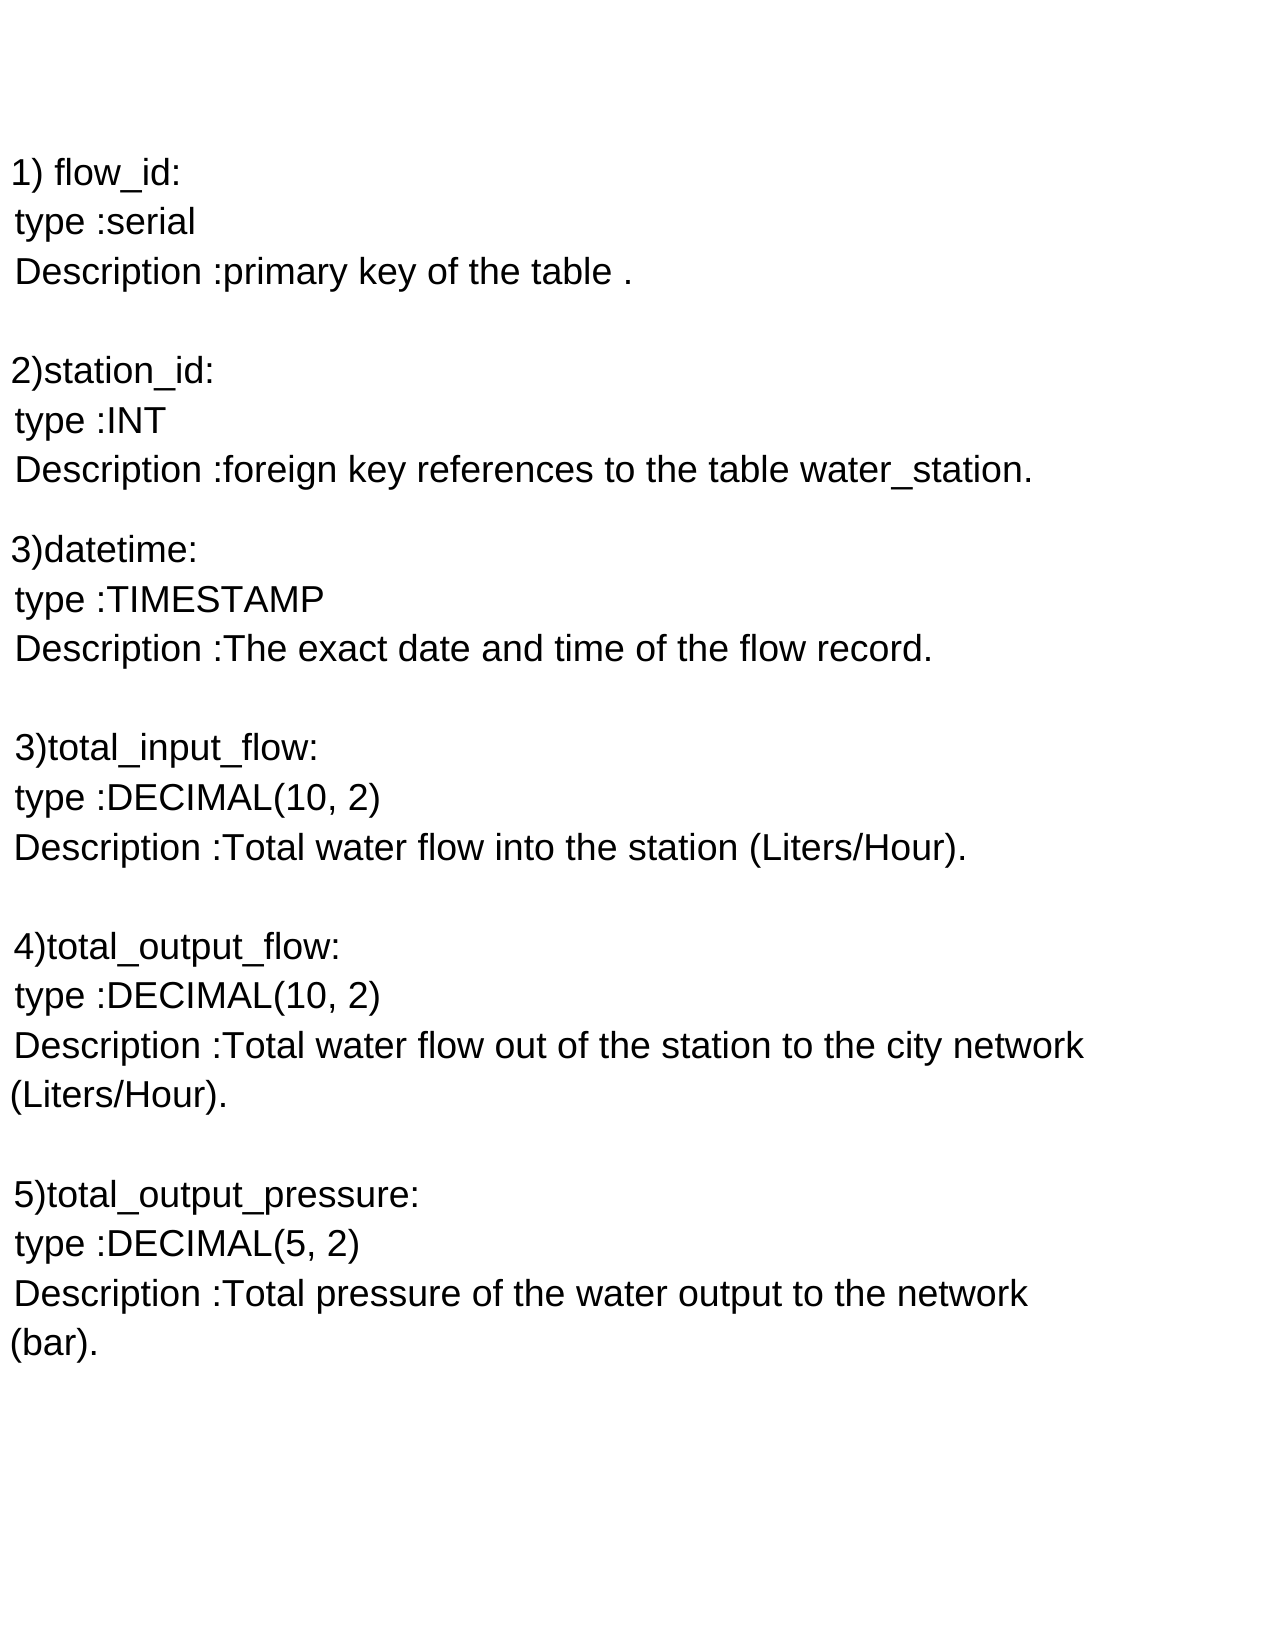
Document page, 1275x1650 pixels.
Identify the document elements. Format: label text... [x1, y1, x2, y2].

text type :DECIMAL(5, 2) [0, 1221, 1125, 1264]
text 2)station_id: [0, 348, 1125, 391]
text 1) flow_id: [0, 150, 1125, 193]
text 3)datetime: [0, 527, 1125, 570]
text 3)total_input_flow: [0, 726, 1125, 769]
text Description :The exact date and time of the flow record. [0, 626, 1125, 669]
text Description :foreign key references to the table water_station. [0, 447, 1125, 491]
text type :serial [0, 199, 1125, 243]
text Description :primary key of the table . [0, 249, 1125, 292]
text 5)total_output_pressure: [0, 1172, 1125, 1215]
text type :INT [0, 398, 1125, 441]
text Description :Total water flow into the station (Liters/Hour). [0, 825, 1125, 868]
text type :TIMESTAMP [0, 577, 1125, 620]
text 4)total_output_flow: [0, 924, 1125, 967]
text Description :Total pressure of the water output to the network (bar). [0, 1271, 1125, 1364]
text type :DECIMAL(10, 2) [0, 775, 1125, 818]
text type :DECIMAL(10, 2) [0, 973, 1125, 1017]
text Description :Total water flow out of the station to the city network (Liters/Hour). [0, 1023, 1125, 1116]
